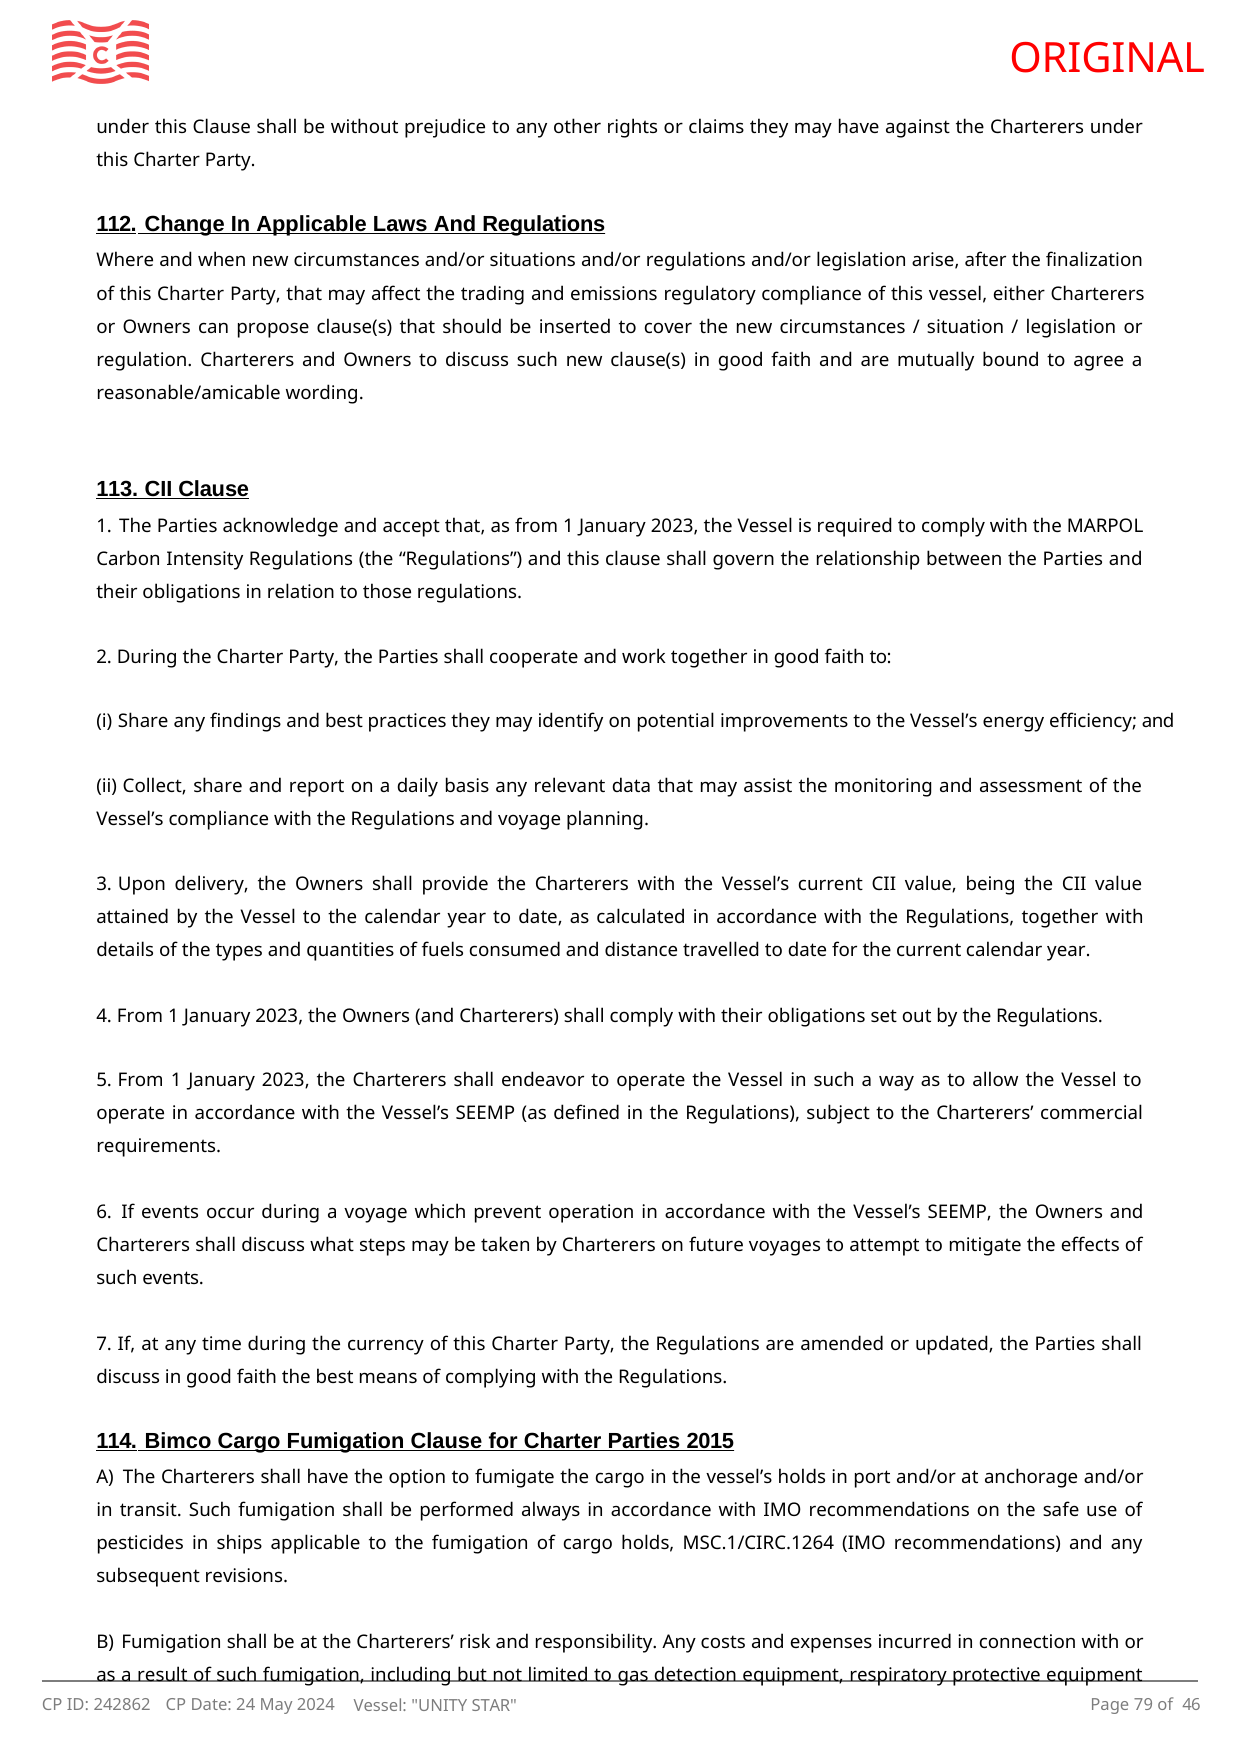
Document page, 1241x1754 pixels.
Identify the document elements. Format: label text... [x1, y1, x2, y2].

subtitle CII Clause [96, 476, 1196, 502]
list The Parties acknowledge and accept that, as from 1 January 2023, the Vessel is required to comply with the MARPOL Carbon Intensity Regulations (the “Regulations”) and this clause shall govern the relationship between the Parties and their obligations in relation to those regulations. [96, 512, 1144, 604]
list If events occur during a voyage which prevent operation in accordance with the Vessel’s SEEMP, the Owners and Charterers shall discuss what steps may be taken by Charterers on future voyages to attempt to mitigate the effects of such events. [96, 1198, 1144, 1290]
text Where and when new circumstances and/or situations and/or regulations and/or legislation arise, after the finalization of this Charter Party, that may affect the trading and emissions regulatory compliance of this vessel, either Charterers or Owners can propose clause(s) that should be inserted to cover the new circumstances / situation / legislation or regulation. Charterers and Owners to discuss such new clause(s) in good faith and are mutually bound to agree a reasonable/amicable wording. [96, 247, 1144, 405]
list During the Charter Party, the Parties shall cooperate and work together in good faith to: [96, 643, 1196, 669]
list From 1 January 2023, the Owners (and Charterers) shall comply with their obligations set out by the Regulations. [96, 1002, 1196, 1028]
picture [52, 20, 149, 84]
text under this Clause shall be without prejudice to any other rights or claims they may have against the Charterers under this Charter Party. [96, 113, 1144, 172]
list If, at any time during the currency of this Charter Party, the Regulations are amended or updated, the Parties shall discuss in good faith the best means of complying with the Regulations. [96, 1330, 1144, 1388]
subtitle Bimco Cargo Fumigation Clause for Charter Parties 2015 [96, 1428, 1196, 1453]
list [96, 1628, 1144, 1687]
subtitle Change In Applicable Laws And Regulations [96, 211, 1196, 236]
list From 1 January 2023, the Charterers shall endeavor to operate the Vessel in such a way as to allow the Vessel to operate in accordance with the Vessel’s SEEMP (as defined in the Regulations), subject to the Charterers’ commercial requirements. [96, 1066, 1144, 1158]
list Collect, share and report on a daily basis any relevant data that may assist the monitoring and assessment of the Vessel’s compliance with the Regulations and voyage planning. [96, 772, 1144, 831]
list Upon delivery, the Owners shall provide the Charterers with the Vessel’s current CII value, being the CII value attained by the Vessel to the calendar year to date, as calculated in accordance with the Regulations, together with details of the types and quantities of fuels consumed and distance travelled to date for the current calendar year. [96, 870, 1144, 962]
list The Charterers shall have the option to fumigate the cargo in the vessel’s holds in port and/or at anchorage and/or in transit. Such fumigation shall be performed always in accordance with IMO recommendations on the safe use of pesticides in ships applicable to the fumigation of cargo holds, MSC.1/CIRC.1264 (IMO recommendations) and any subsequent revisions. [96, 1463, 1144, 1588]
list Share any findings and best practices they may identify on potential improvements to the Vessel’s energy efficiency; and [96, 708, 1196, 733]
